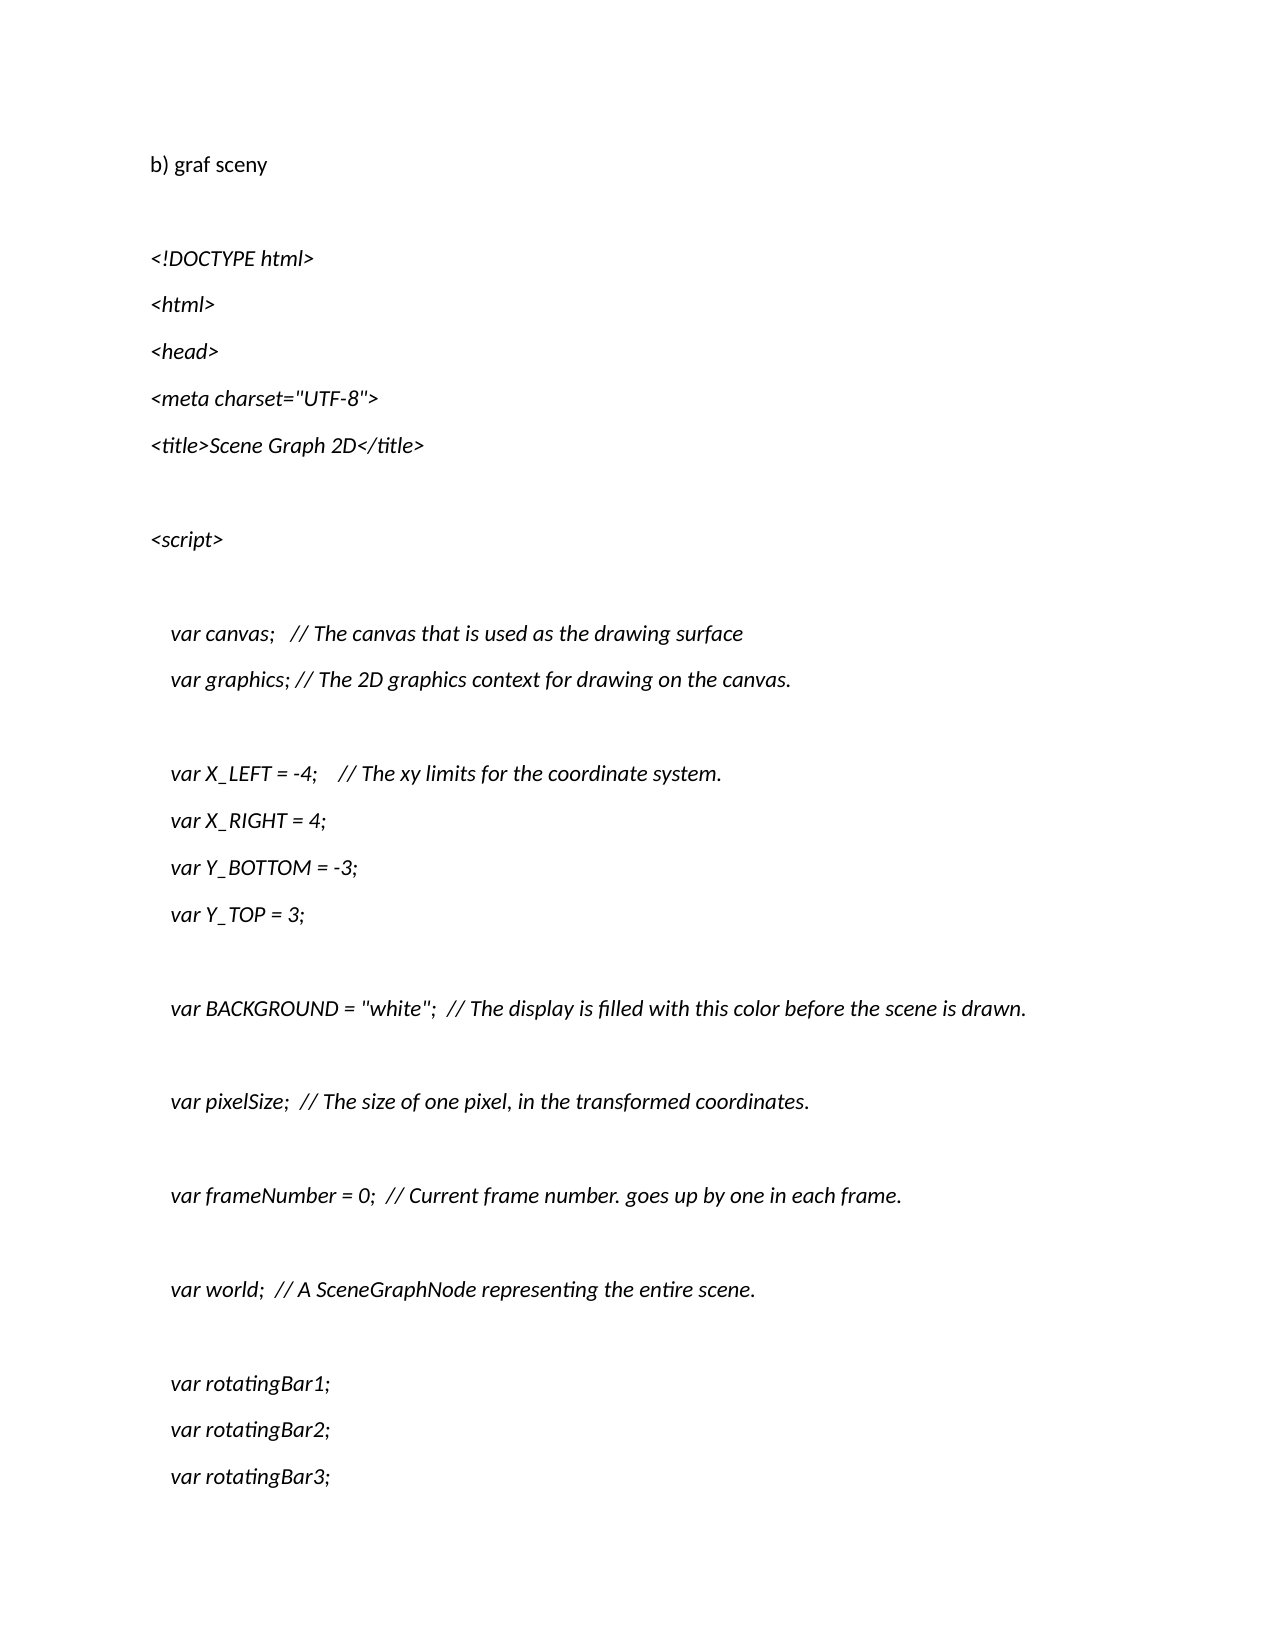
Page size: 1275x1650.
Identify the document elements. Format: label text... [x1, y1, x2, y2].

text var BACKGROUND = "white"; // The display is filled with this color before the scene is drawn. [150, 994, 1125, 1022]
text var Y_TOP = 3; [150, 900, 1125, 928]
text var Y_BOTTOM = -3; [150, 853, 1125, 881]
text b) graf sceny [150, 150, 1125, 178]
text <title>Scene Graph 2D</title> [150, 431, 1125, 459]
text var canvas; // The canvas that is used as the drawing surface [150, 619, 1125, 647]
text var pixelSize; // The size of one pixel, in the transformed coordinates. [150, 1087, 1125, 1116]
text <meta charset="UTF-8"> [150, 384, 1125, 412]
text <head> [150, 337, 1125, 366]
text var graphics; // The 2D graphics context for drawing on the canvas. [150, 666, 1125, 694]
text var frameNumber = 0; // Current frame number. goes up by one in each frame. [150, 1181, 1125, 1209]
text var rotatingBar3; [150, 1462, 1125, 1491]
text var world; // A SceneGraphNode representing the entire scene. [150, 1275, 1125, 1303]
text <html> [150, 291, 1125, 319]
text var rotatingBar2; [150, 1416, 1125, 1444]
text <script> [150, 525, 1125, 553]
text var rotatingBar1; [150, 1369, 1125, 1397]
text var X_RIGHT = 4; [150, 806, 1125, 834]
text var X_LEFT = -4; // The xy limits for the coordinate system. [150, 759, 1125, 787]
text <!DOCTYPE html> [150, 244, 1125, 272]
